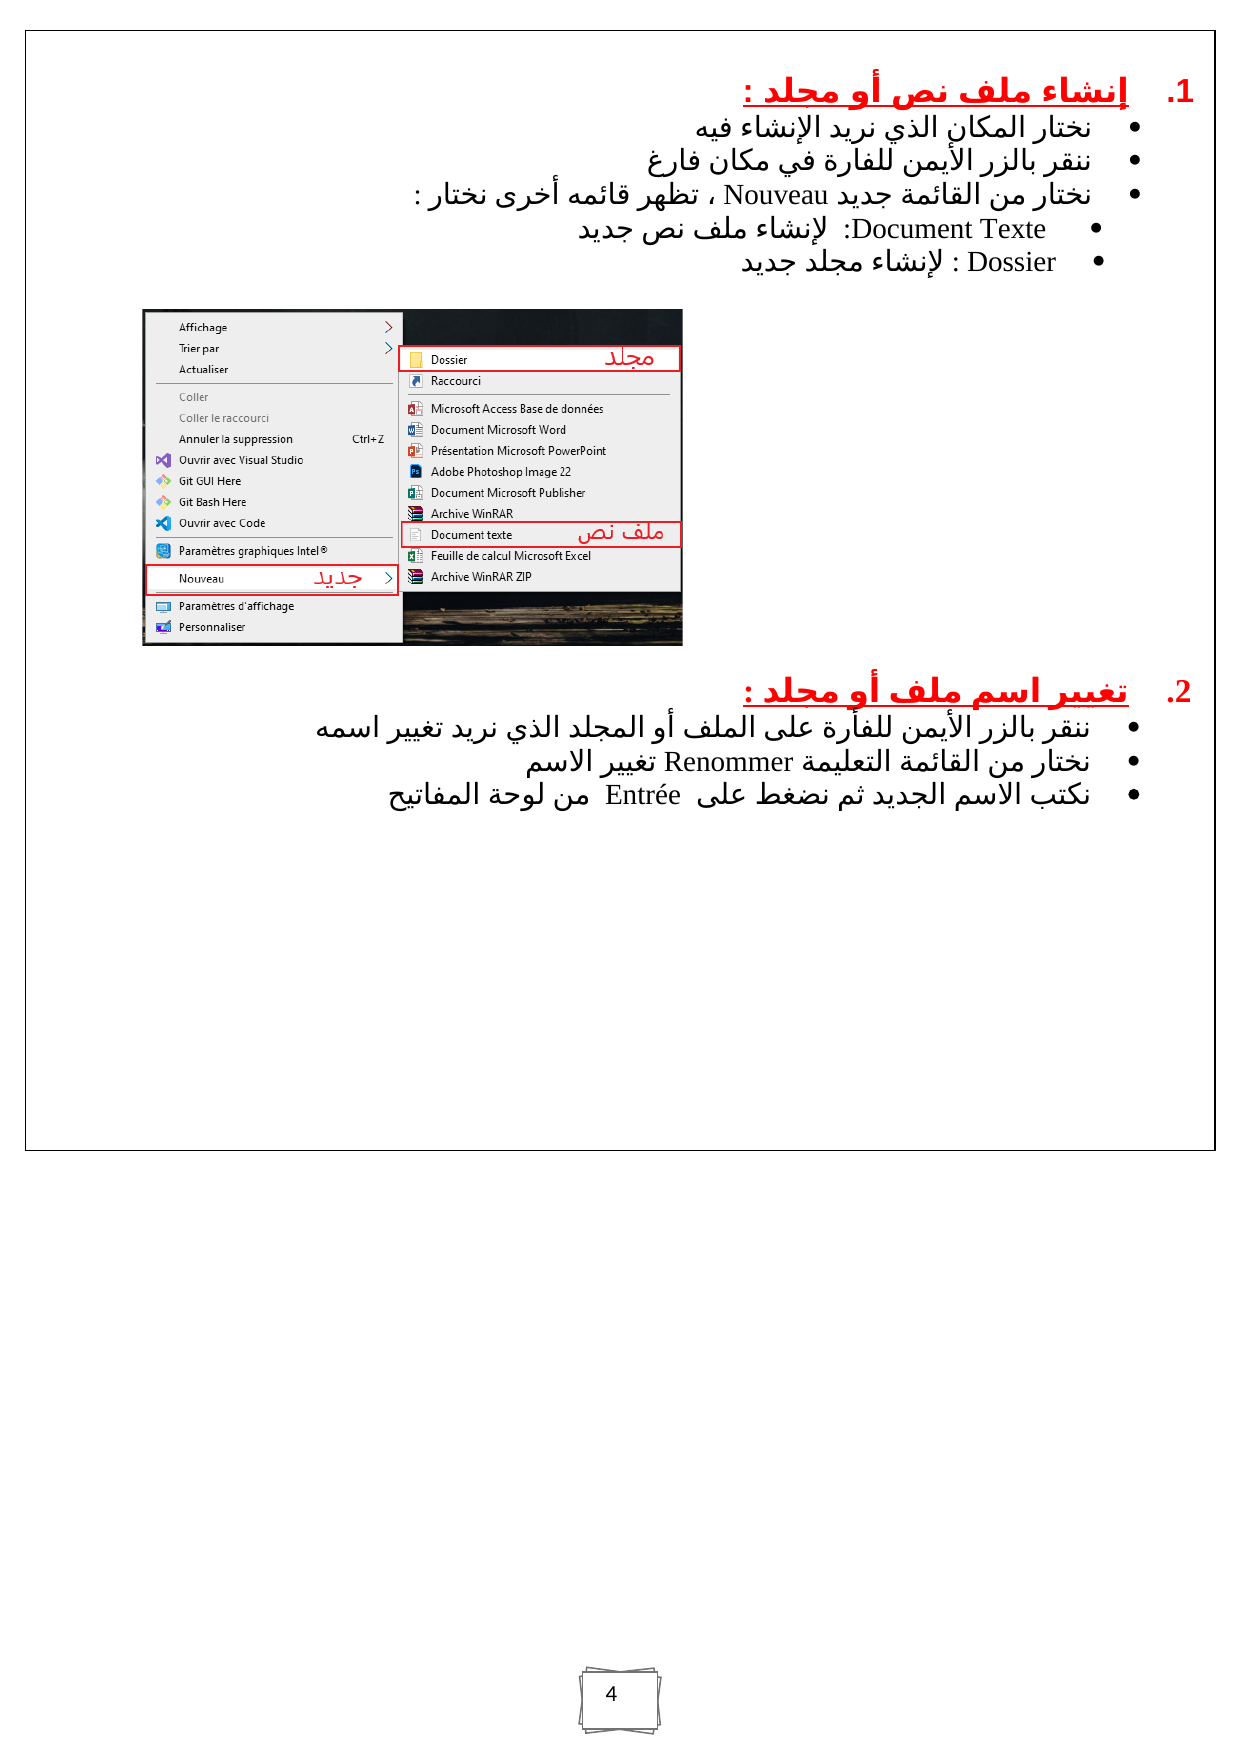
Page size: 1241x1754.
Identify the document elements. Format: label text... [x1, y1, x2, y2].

table_cell إنشاء ملف نص أو مجلد : نختار المكان الذي نريد الإنشاء فيه ننقر بالزر الأيمن للفارة في مكان فارغ نختار من القائمة جديد Nouveau ، تظهر قائمه أخرى نختار : Document Texte: لإنشاء ملف نص جديد Dossier : لإنشاء مجلد جديد تغيير اسم ملف أو مجلد : ننقر بالزر الأيمن للفأرة على الملف أو المجلد الذي نريد تغيير اسمه نختار من القائمة التعليمة Renommer تغيير الاسم نكتب الاسم الجديد ثم نضغط على Entrée من لوحة المفاتيح [26, 31, 1214, 1150]
picture [142, 309, 683, 646]
